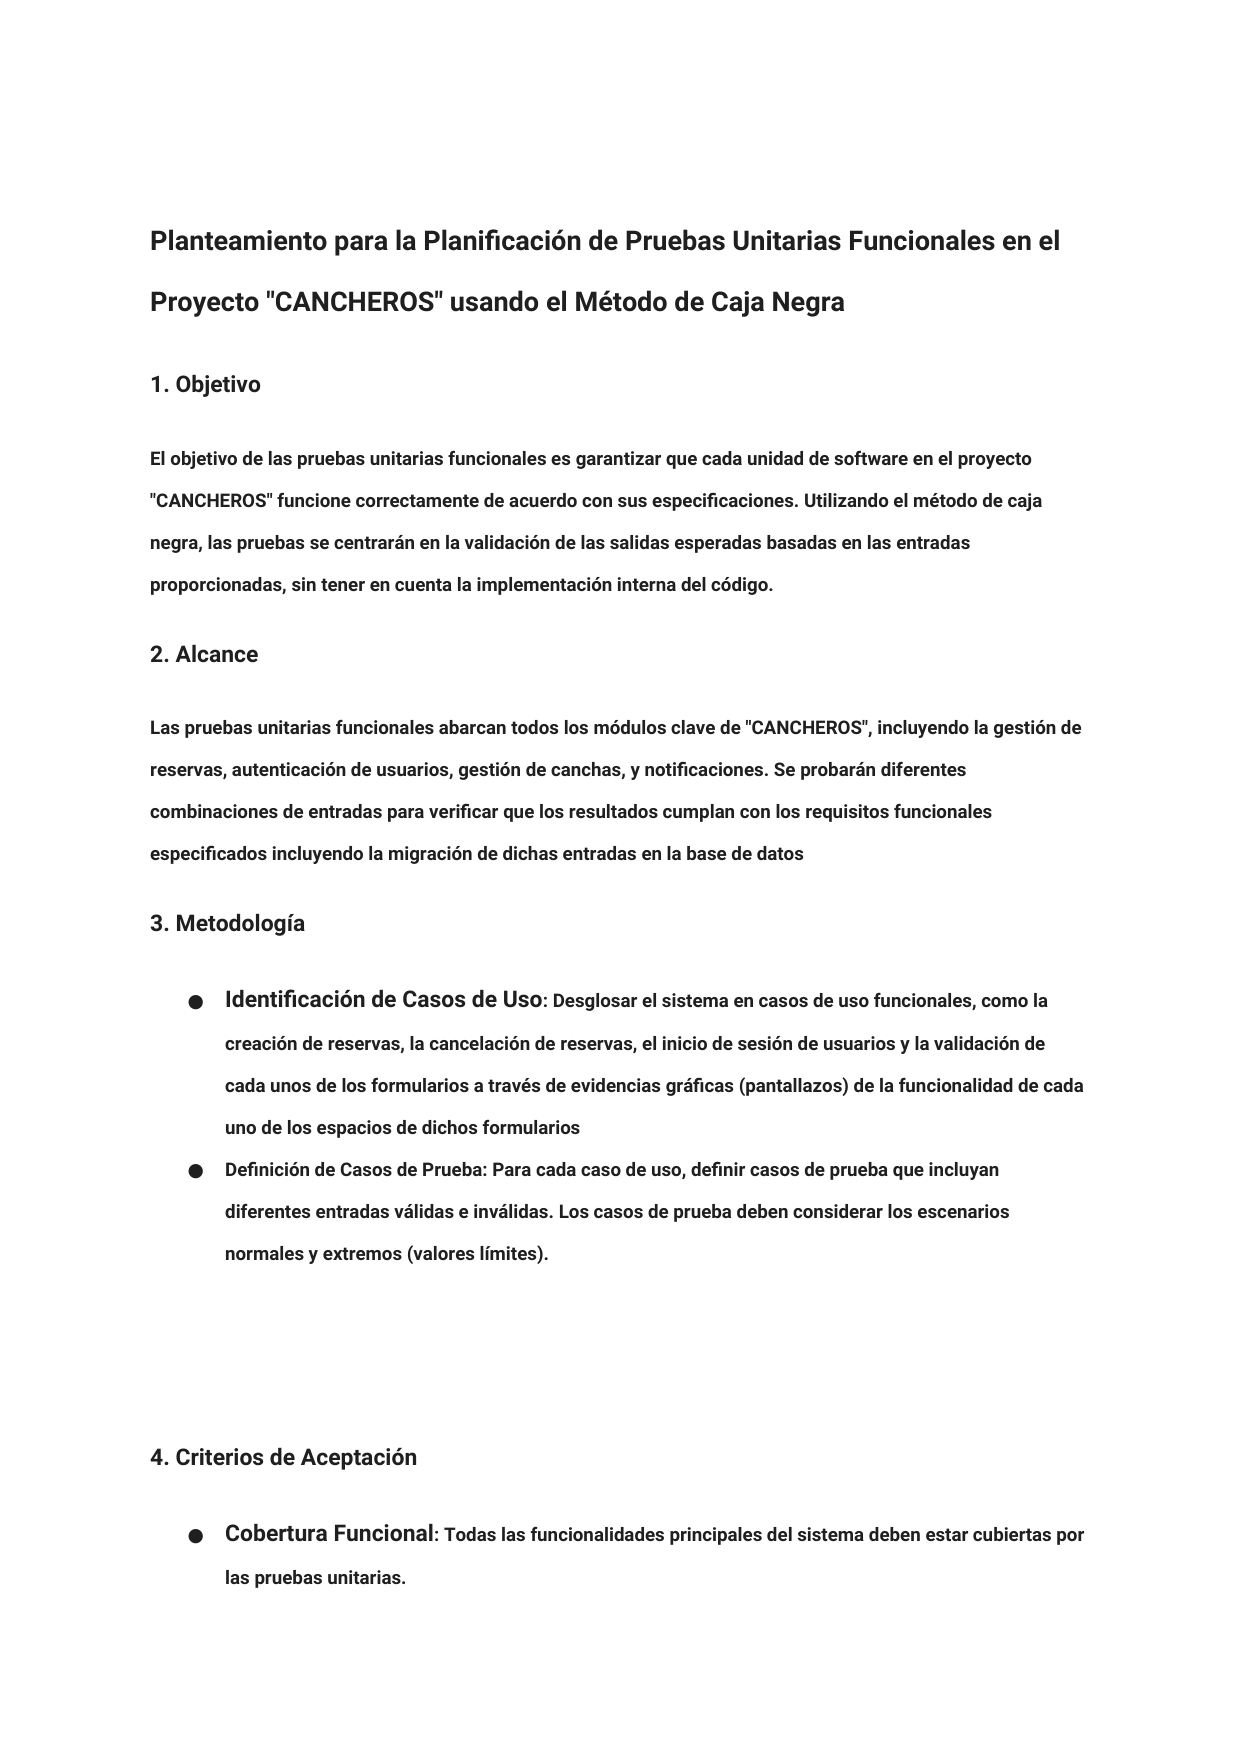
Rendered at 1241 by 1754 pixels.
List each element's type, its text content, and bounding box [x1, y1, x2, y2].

list Definición de Casos de Prueba: Para cada caso de uso, definir casos de prueba que incluyan diferentes entradas válidas e inválidas. Los casos de prueba deben considerar los escenarios normales y extremos (valores límites). [187, 1159, 1090, 1265]
subtitle 1. Objetivo [150, 372, 1090, 398]
subtitle 2. Alcance [150, 641, 1090, 668]
list Cobertura Funcional: Todas las funcionalidades principales del sistema deben estar cubiertas por las pruebas unitarias. [187, 1520, 1090, 1589]
text El objetivo de las pruebas unitarias funcionales es garantizar que cada unidad de software en el proyecto "CANCHEROS" funcione correctamente de acuerdo con sus especificaciones. Utilizando el método de caja negra, las pruebas se centrarán en la validación de las salidas esperadas basadas en las entradas proporcionadas, sin tener en cuenta la implementación interna del código. [150, 448, 1090, 596]
subtitle 4. Criterios de Aceptación [150, 1444, 1090, 1471]
subtitle 3. Metodología [150, 910, 1090, 937]
text Las pruebas unitarias funcionales abarcan todos los módulos clave de "CANCHEROS", incluyendo la gestión de reservas, autenticación de usuarios, gestión de canchas, y notificaciones. Se probarán diferentes combinaciones de entradas para verificar que los resultados cumplan con los requisitos funcionales especificados incluyendo la migración de dichas entradas en la base de datos [150, 717, 1090, 865]
list Identificación de Casos de Uso: Desglosar el sistema en casos de uso funcionales, como la creación de reservas, la cancelación de reservas, el inicio de sesión de usuarios y la validación de cada unos de los formularios a través de evidencias gráficas (pantallazos) de la funcionalidad de cada uno de los espacios de dichos formularios [187, 986, 1090, 1139]
subtitle Planteamiento para la Planificación de Pruebas Unitarias Funcionales en el Proyecto "CANCHEROS" usando el Método de Caja Negra [150, 225, 1090, 318]
